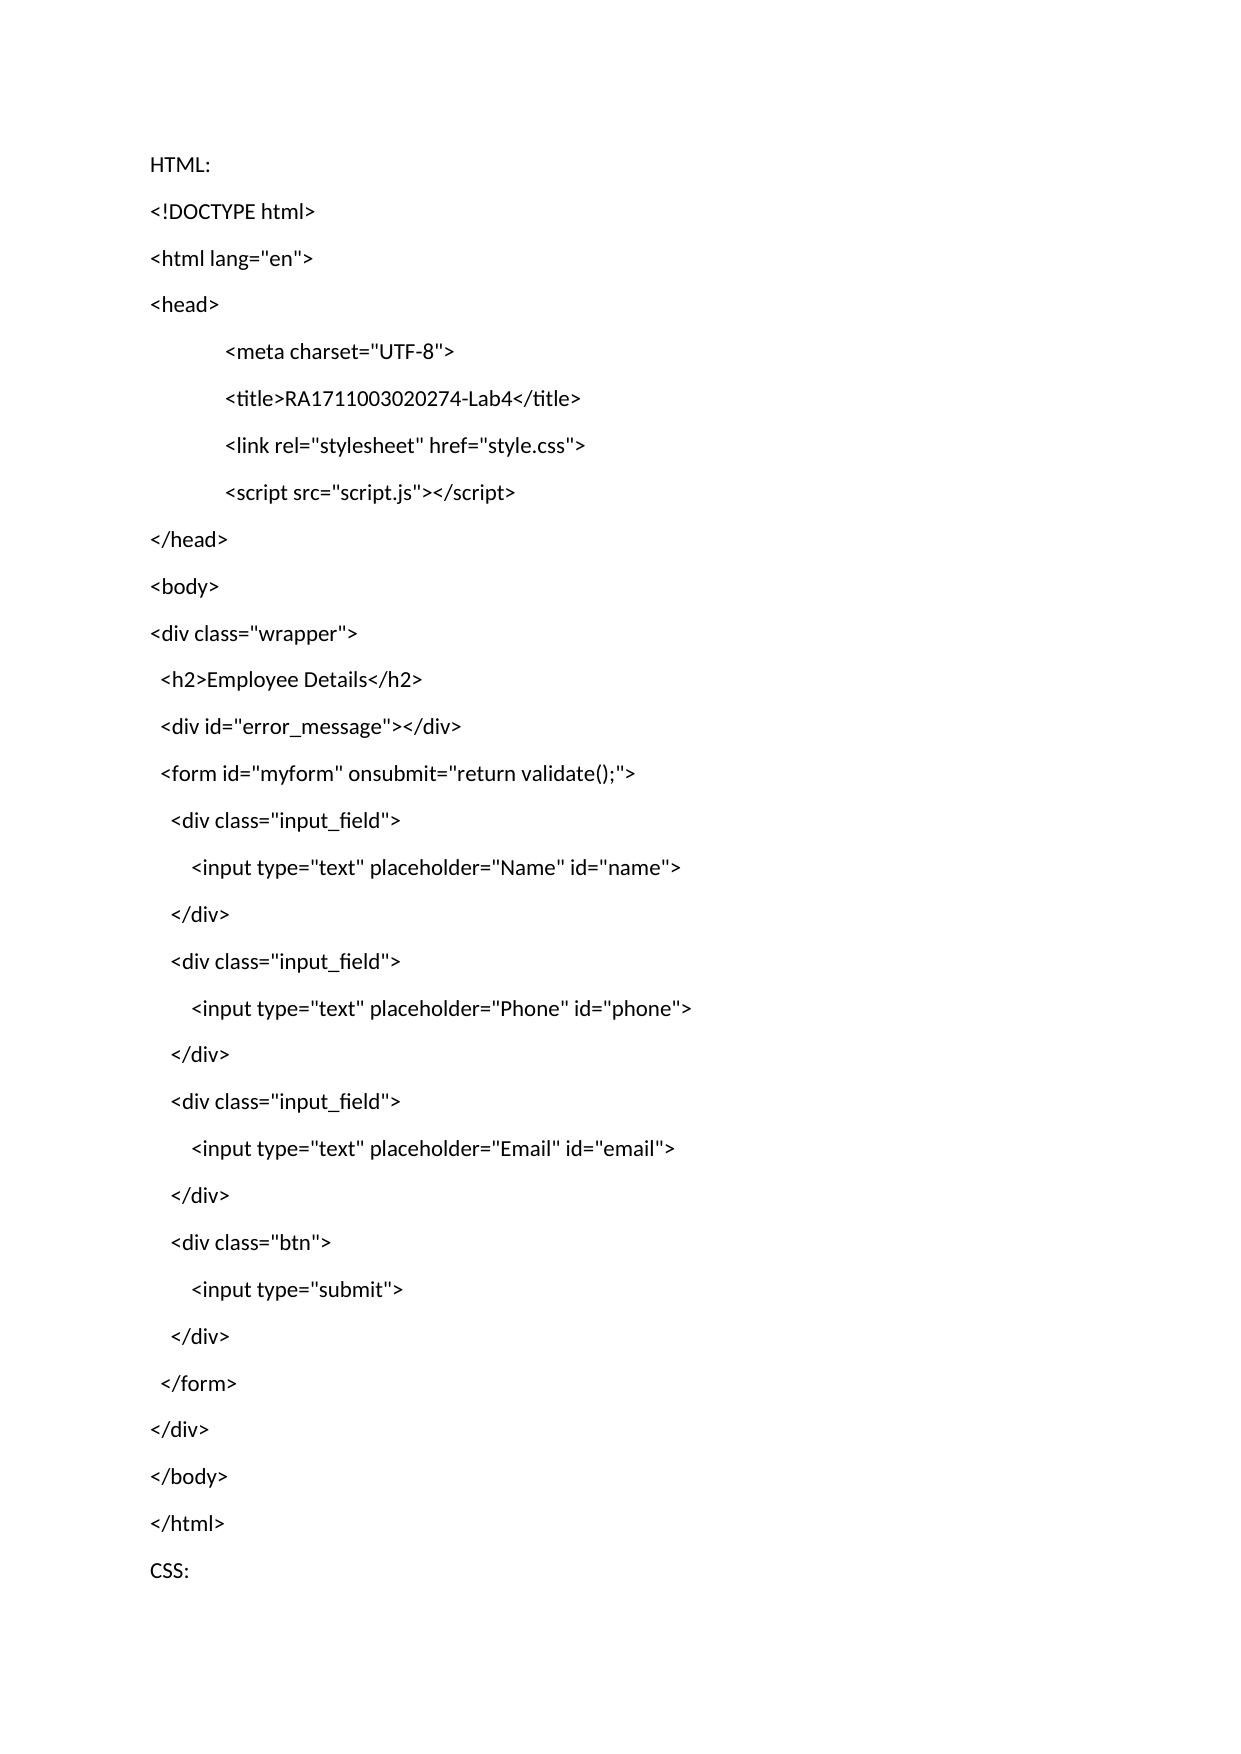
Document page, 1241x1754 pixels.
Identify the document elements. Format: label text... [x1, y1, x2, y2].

text <div class="input_field"> [150, 1087, 1090, 1116]
text <div class="btn"> [150, 1228, 1090, 1256]
text CSS: [150, 1556, 1090, 1584]
text <div class="wrapper"> [150, 619, 1090, 647]
text <body> [150, 572, 1090, 600]
text </div> [150, 1416, 1090, 1444]
text </body> [150, 1462, 1090, 1491]
text <div class="input_field"> [150, 947, 1090, 975]
text </div> [150, 1322, 1090, 1350]
text <script src="script.js"></script> [150, 478, 1090, 506]
text </div> [150, 900, 1090, 928]
text <div id="error_message"></div> [150, 712, 1090, 741]
text </head> [150, 525, 1090, 553]
text <input type="text" placeholder="Phone" id="phone"> [150, 994, 1090, 1022]
text </div> [150, 1181, 1090, 1209]
text </html> [150, 1509, 1090, 1537]
text <!DOCTYPE html> [150, 197, 1090, 225]
text <input type="submit"> [150, 1275, 1090, 1303]
text <meta charset="UTF-8"> [150, 337, 1090, 366]
text HTML: [150, 150, 1090, 178]
text <html lang="en"> [150, 244, 1090, 272]
text <input type="text" placeholder="Email" id="email"> [150, 1134, 1090, 1162]
text </form> [150, 1369, 1090, 1397]
text <div class="input_field"> [150, 806, 1090, 834]
text <h2>Employee Details</h2> [150, 666, 1090, 694]
text <input type="text" placeholder="Name" id="name"> [150, 853, 1090, 881]
text </div> [150, 1041, 1090, 1069]
text <form id="myform" onsubmit="return validate();"> [150, 759, 1090, 787]
text <title>RA1711003020274-Lab4</title> [150, 384, 1090, 412]
text <link rel="stylesheet" href="style.css"> [150, 431, 1090, 459]
text <head> [150, 291, 1090, 319]
